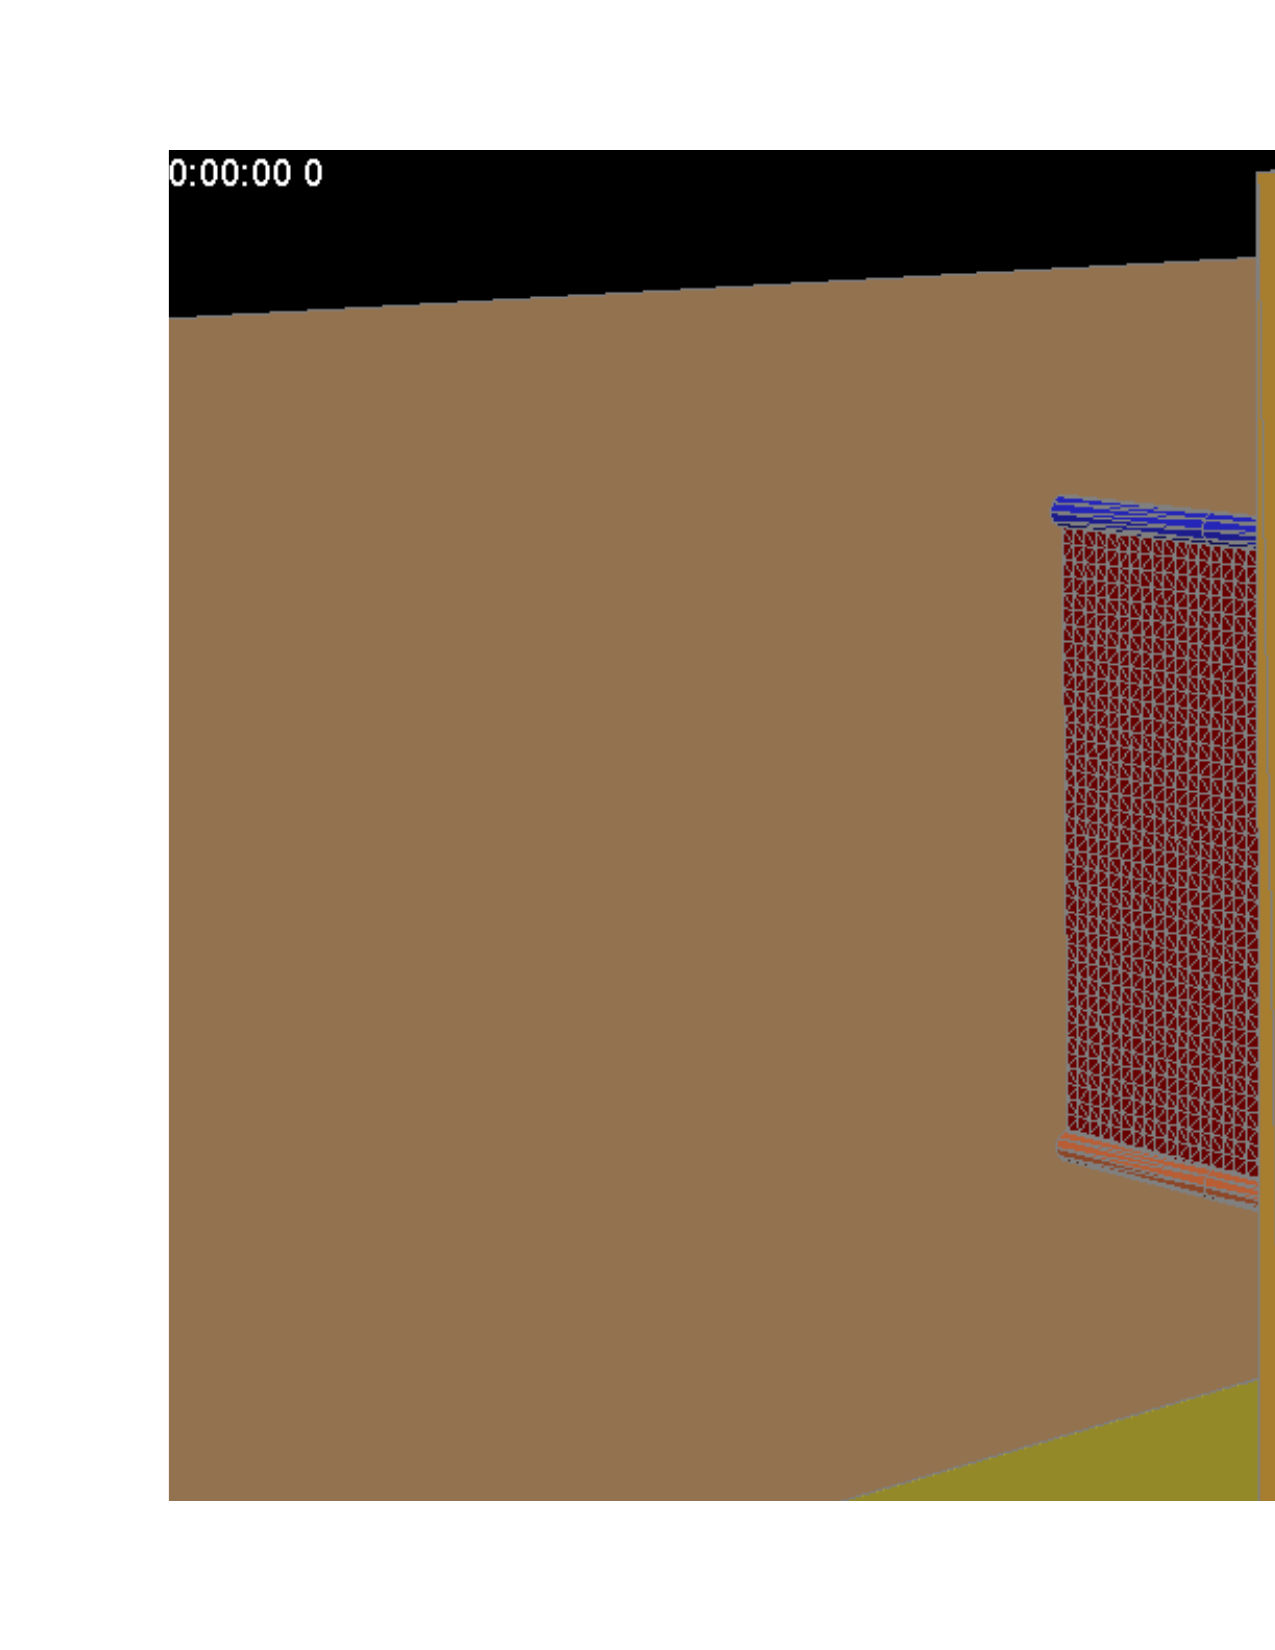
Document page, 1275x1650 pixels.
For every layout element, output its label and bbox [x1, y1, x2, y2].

picture [168, 150, 1275, 1501]
